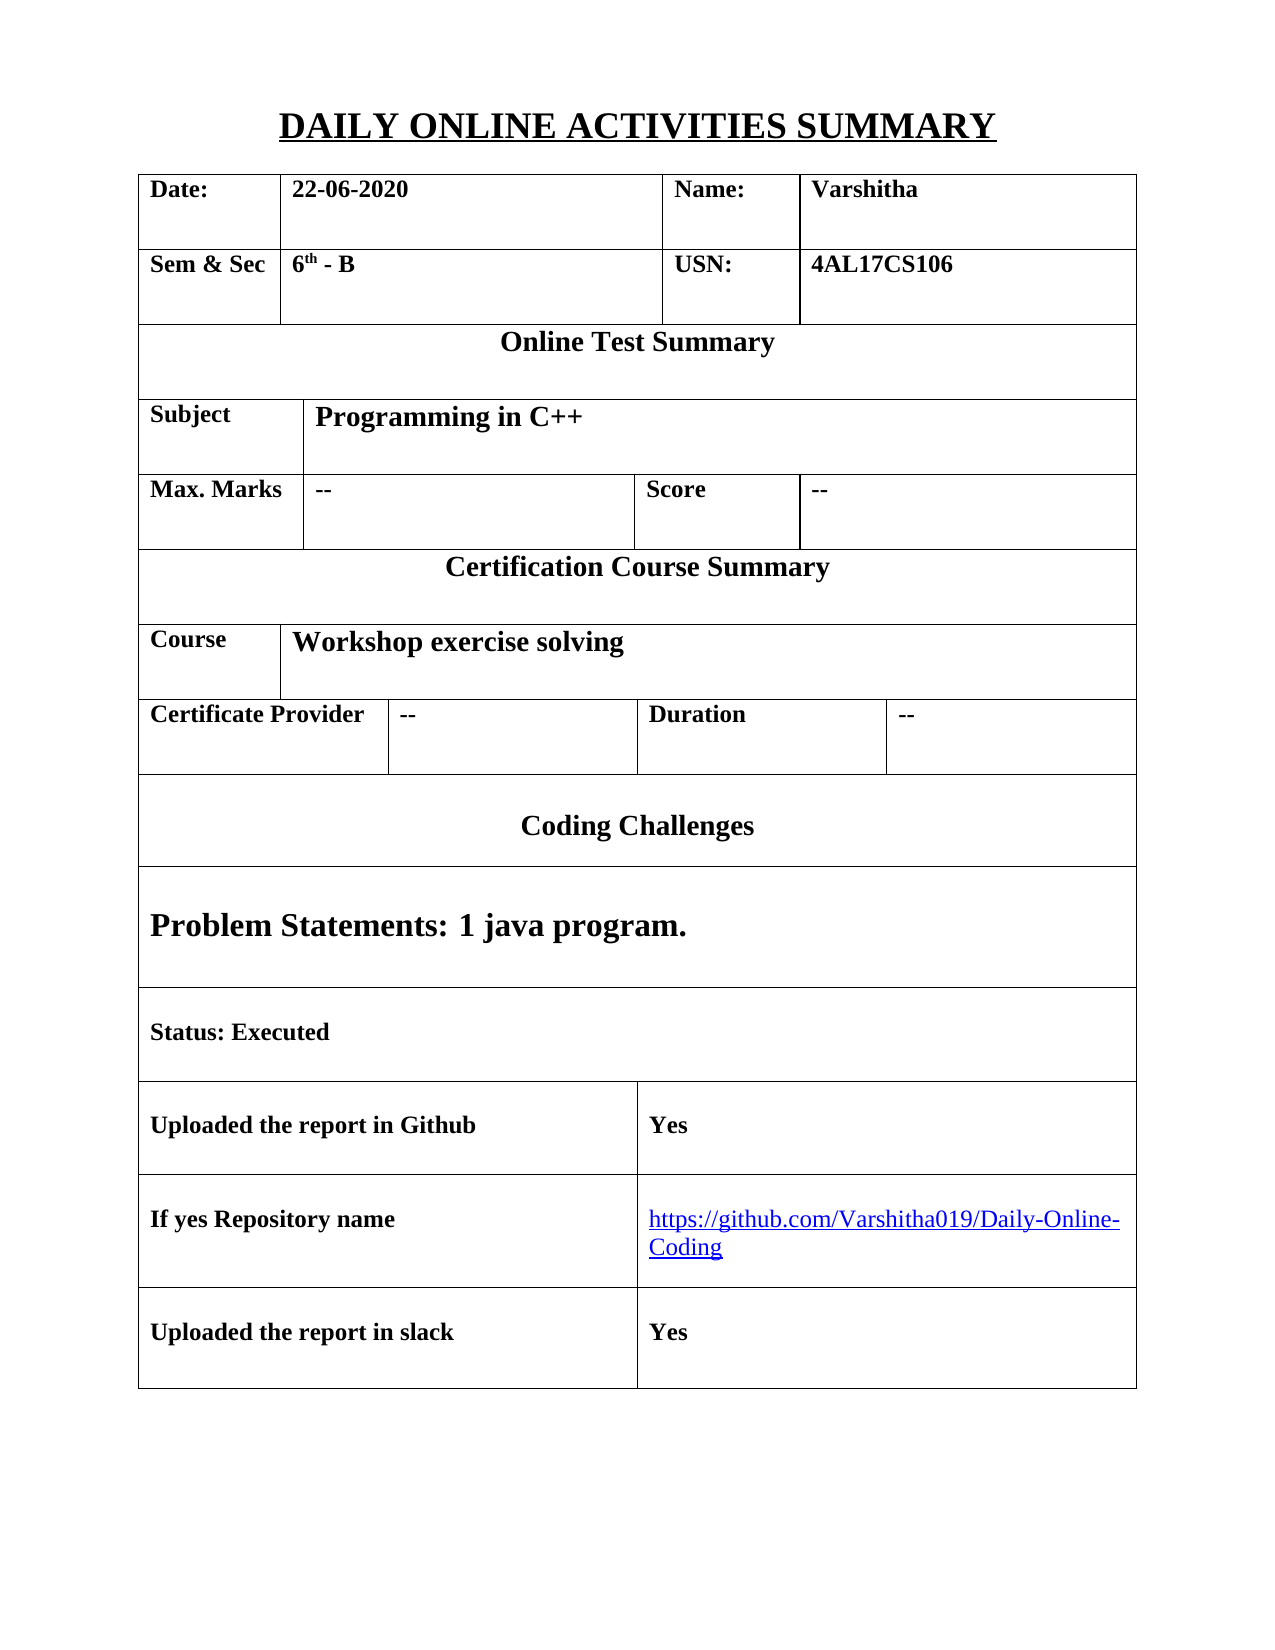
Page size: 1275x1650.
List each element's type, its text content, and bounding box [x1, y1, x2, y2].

table_cell Duration [638, 700, 886, 773]
table_cell If yes Repository name [139, 1175, 637, 1287]
table_cell Yes [638, 1288, 1136, 1388]
table_header 22-06-2020 [281, 175, 662, 248]
table_cell Coding Challenges [139, 775, 1136, 866]
table_header Varshitha [801, 175, 1136, 248]
table_cell Subject [139, 400, 303, 473]
table_cell -- [887, 700, 1136, 773]
table_header Name: [663, 175, 799, 248]
text DAILY ONLINE ACTIVITIES SUMMARY [150, 103, 1125, 146]
table_cell Certification Course Summary [139, 550, 1136, 623]
table_cell Max. Marks [139, 475, 303, 548]
table_cell -- [304, 475, 634, 548]
table_cell https://github.com/Varshitha019/Daily-Online-Coding [638, 1175, 1136, 1287]
table_cell Problem Statements: 1 java program. [139, 867, 1136, 987]
table_cell Programming in C++ [304, 400, 1136, 473]
table_cell 6th - B [281, 250, 662, 323]
table_cell Uploaded the report in Github [139, 1082, 637, 1174]
table_cell -- [801, 475, 1136, 548]
table_cell -- [389, 700, 637, 773]
table_cell Workshop exercise solving [281, 625, 1136, 698]
table_cell Online Test Summary [139, 325, 1136, 398]
table_cell Certificate Provider [139, 700, 388, 773]
table_cell Sem & Sec [139, 250, 280, 323]
table_cell Course [139, 625, 280, 698]
table_cell Score [635, 475, 799, 548]
table_cell Status: Executed [139, 988, 1136, 1081]
table_cell 4AL17CS106 [801, 250, 1136, 323]
table_header Date: [139, 175, 280, 248]
table_cell USN: [663, 250, 799, 323]
table_cell Uploaded the report in slack [139, 1288, 637, 1388]
table_cell Yes [638, 1082, 1136, 1174]
